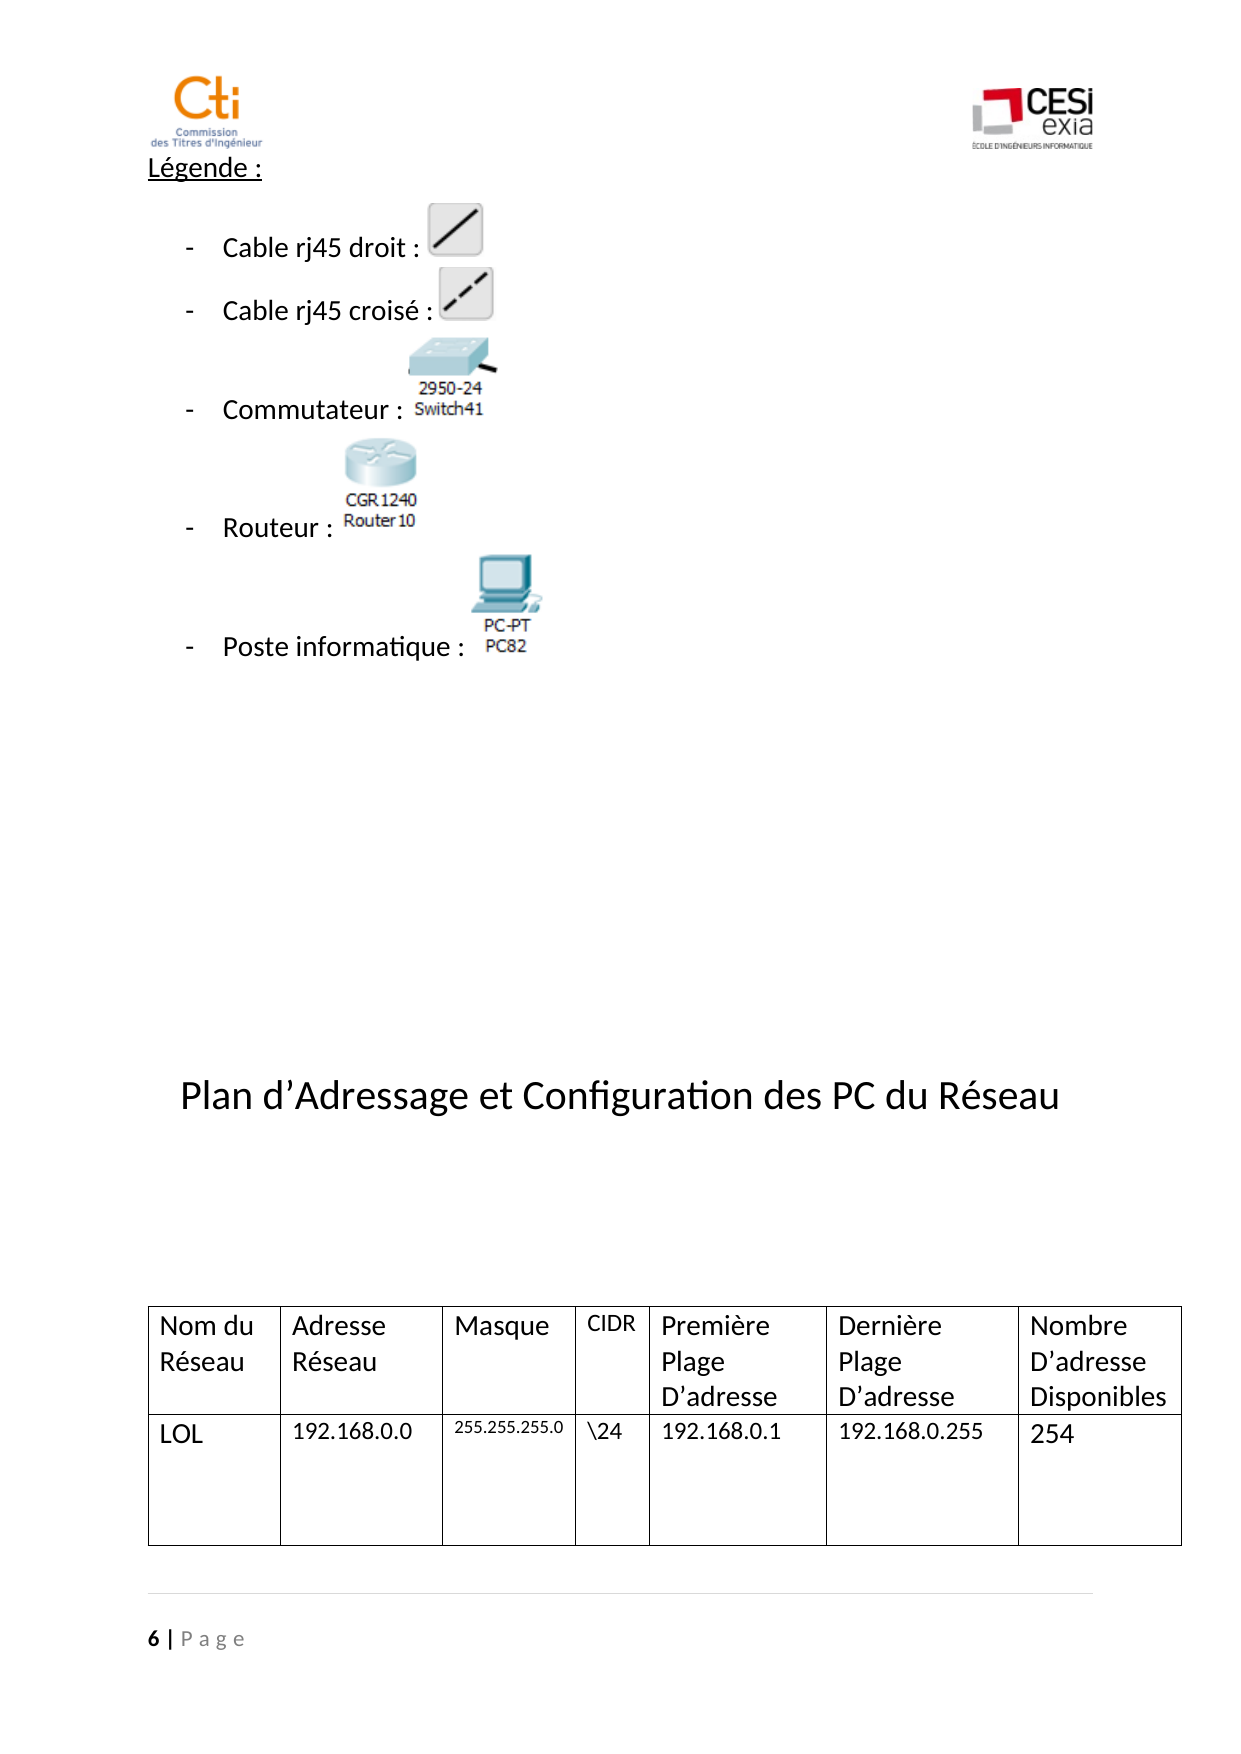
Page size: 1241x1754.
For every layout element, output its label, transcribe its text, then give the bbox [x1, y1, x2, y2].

picture [972, 88, 1093, 149]
table_cell 192.168.0.1 [650, 1415, 826, 1545]
picture [339, 429, 426, 538]
table_header Première Plage D’adresse [650, 1307, 826, 1414]
table_cell 192.168.0.255 [827, 1415, 1018, 1545]
list Routeur : [185, 429, 1093, 544]
list Poste informatique : [185, 547, 1093, 664]
picture [147, 73, 268, 149]
table_header Adresse Réseau [281, 1307, 442, 1414]
table_cell \24 [576, 1415, 649, 1545]
list Commutateur : [185, 330, 1093, 427]
table_header CIDR [576, 1307, 649, 1414]
table_cell 192.168.0.0 [281, 1415, 442, 1545]
table_cell 255.255.255.0 [443, 1415, 575, 1545]
picture [426, 203, 485, 257]
text Légende : [148, 149, 1093, 184]
text Plan d’Adressage et Configuration des PC du Réseau [148, 1069, 1093, 1120]
table_header Dernière Plage D’adresse [827, 1307, 1018, 1414]
list Cable rj45 droit : [185, 204, 1093, 264]
table_cell LOL [149, 1415, 280, 1545]
list Cable rj45 croisé : [185, 267, 1093, 327]
table_header Masque [443, 1307, 575, 1414]
table_header Nom du Réseau [149, 1307, 280, 1414]
picture [438, 267, 497, 321]
table_header Nombre D’adresse Disponibles [1019, 1307, 1181, 1414]
picture [470, 547, 549, 657]
picture [408, 330, 498, 420]
table_cell 254 [1019, 1415, 1181, 1545]
